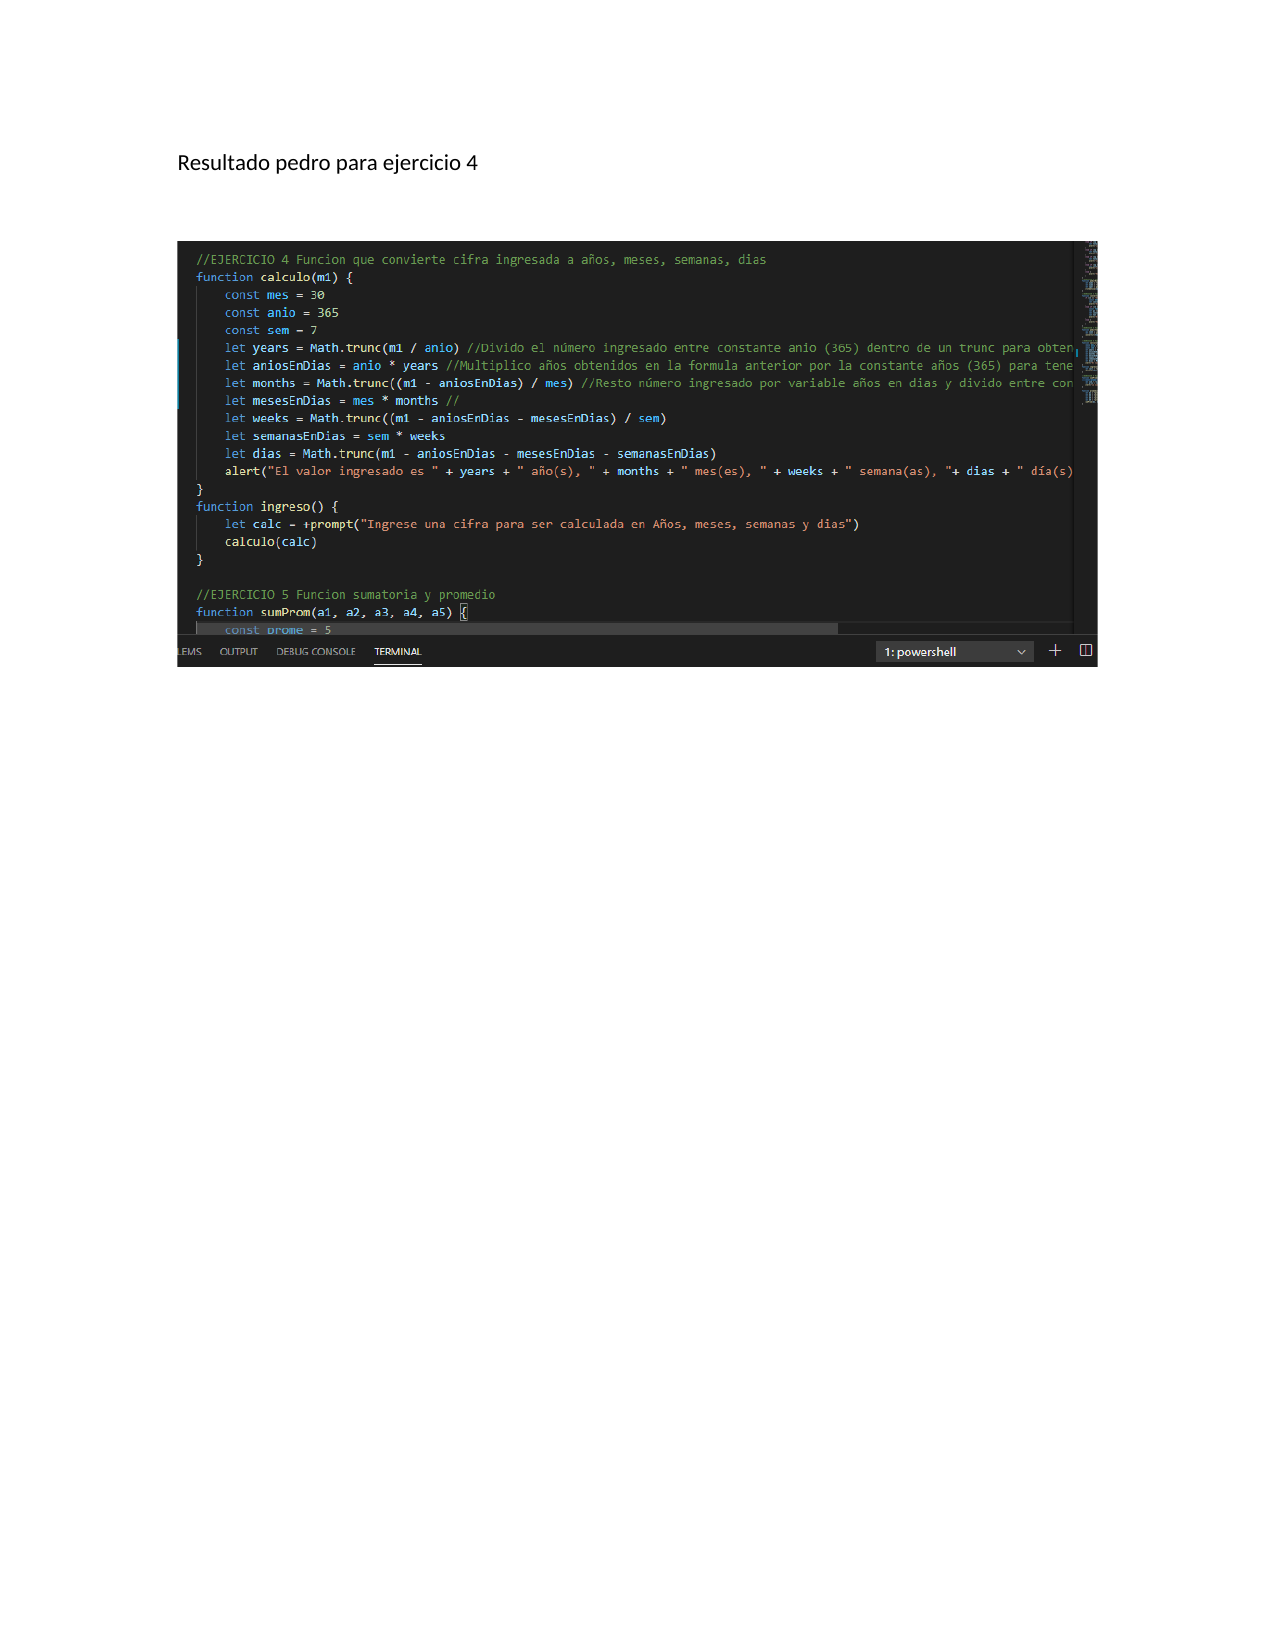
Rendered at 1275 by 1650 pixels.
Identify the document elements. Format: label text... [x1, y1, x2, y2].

text Resultado pedro para ejercicio 4 [177, 148, 1098, 176]
picture [177, 241, 1098, 667]
